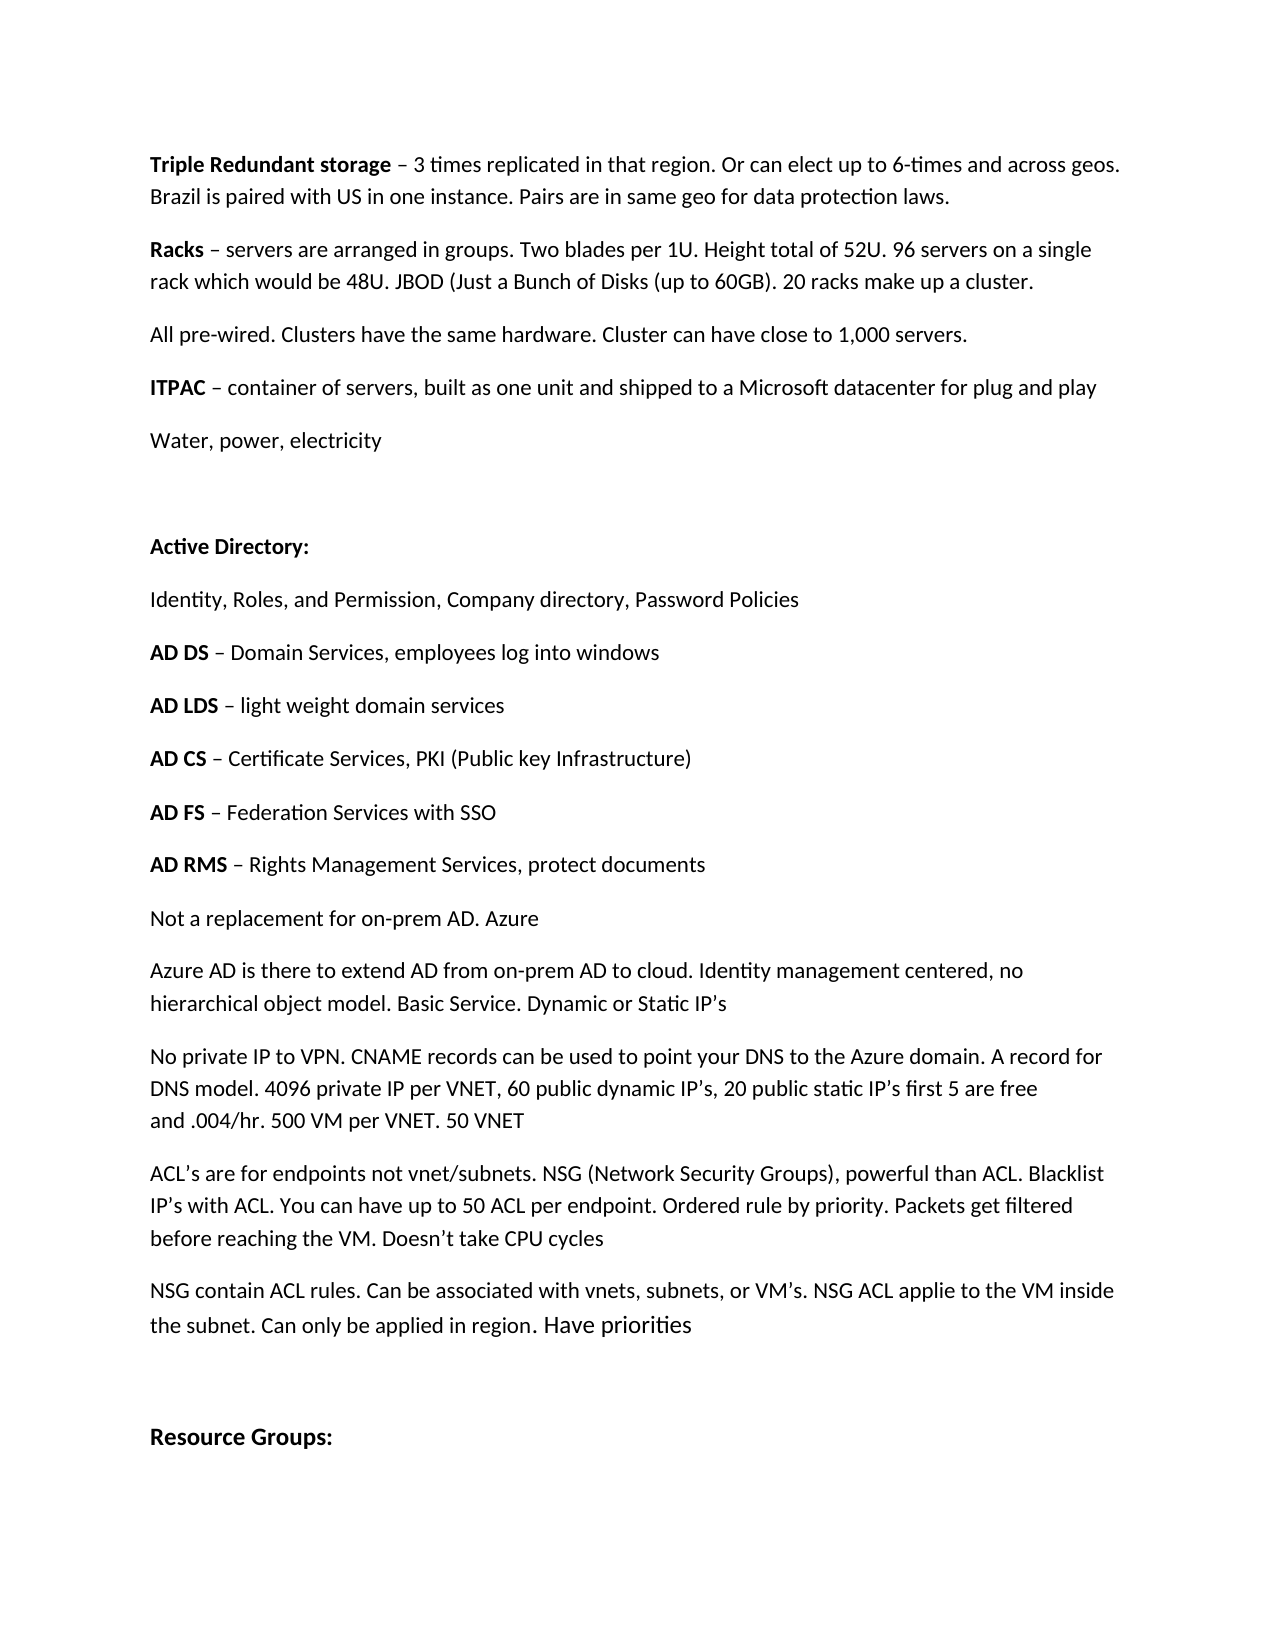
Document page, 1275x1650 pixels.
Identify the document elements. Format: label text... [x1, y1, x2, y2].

text Azure AD is there to extend AD from on-prem AD to cloud. Identity management centered, no hierarchical object model. Basic Service. Dynamic or Static IP’s [150, 957, 1125, 1017]
text AD LDS – light weight domain services [150, 692, 1125, 719]
text ITPAC – container of servers, built as one unit and shipped to a Microsoft datacenter for plug and play [150, 373, 1125, 401]
text Not a replacement for on-prem AD. Azure [150, 904, 1125, 932]
text NSG contain ACL rules. Can be associated with vnets, subnets, or VM’s. NSG ACL applie to the VM inside the subnet. Can only be applied in region. Have priorities [150, 1277, 1125, 1340]
text Racks – servers are arranged in groups. Two blades per 1U. Height total of 52U. 96 servers on a single rack which would be 48U. JBOD (Just a Bunch of Disks (up to 60GB). 20 racks make up a cluster. [150, 235, 1125, 295]
text AD FS – Federation Services with SSO [150, 798, 1125, 826]
text Triple Redundant storage – 3 times replicated in that region. Or can elect up to 6-times and across geos. Brazil is paired with US in one instance. Pairs are in same geo for data protection laws. [150, 150, 1125, 210]
text ACL’s are for endpoints not vnet/subnets. NSG (Network Security Groups), powerful than ACL. Blacklist IP’s with ACL. You can have up to 50 ACL per endpoint. Ordered rule by priority. Packets get filtered before reaching the VM. Doesn’t take CPU cycles [150, 1159, 1125, 1252]
text AD RMS – Rights Management Services, protect documents [150, 851, 1125, 879]
text Resource Groups: [150, 1421, 1125, 1451]
text No private IP to VPN. CNAME records can be used to point your DNS to the Azure domain. A record for DNS model. 4096 private IP per VNET, 60 public dynamic IP’s, 20 public static IP’s first 5 are free and .004/hr. 500 VM per VNET. 50 VNET [150, 1042, 1125, 1134]
text Identity, Roles, and Permission, Company directory, Password Policies [150, 586, 1125, 613]
text All pre-wired. Clusters have the same hardware. Cluster can have close to 1,000 servers. [150, 320, 1125, 348]
text Active Directory: [150, 532, 1125, 561]
text Water, power, electricity [150, 426, 1125, 454]
text AD CS – Certificate Services, PKI (Public key Infrastructure) [150, 744, 1125, 773]
text AD DS – Domain Services, employees log into windows [150, 638, 1125, 667]
